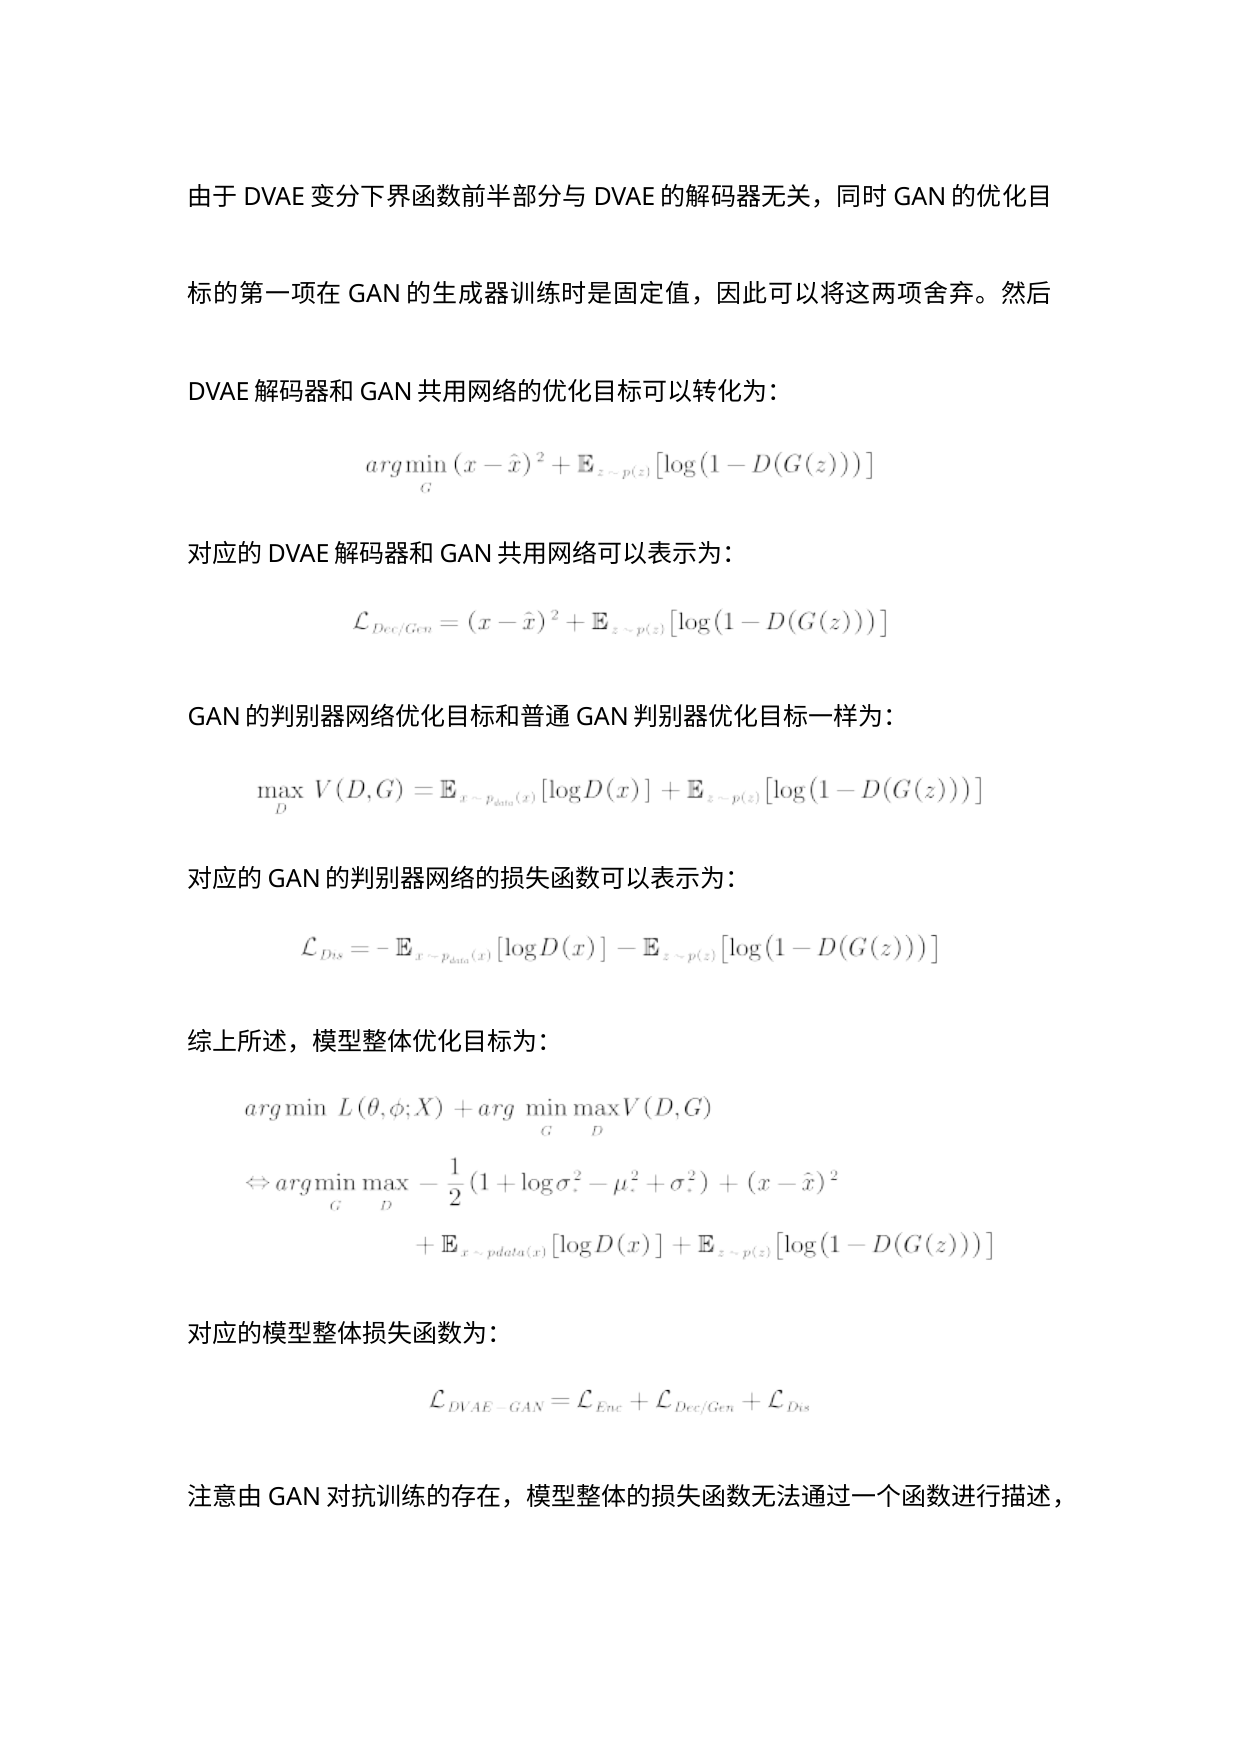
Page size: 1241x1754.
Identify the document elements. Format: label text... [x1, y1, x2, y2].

text GAN的判别器网络优化目标和普通GAN判别器优化目标一样为： [187, 682, 1053, 747]
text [187, 1462, 1053, 1527]
text 对应的模型整体损失函数为： [187, 1299, 1053, 1364]
text 由于DVAE变分下界函数前半部分与DVAE的解码器无关，同时GAN的优化目标的第一项在GAN的生成器训练时是固定值，因此可以将这两项舍弃。然后DVAE解码器和GAN共用网络的优化目标可以转化为： [187, 162, 1053, 422]
text 对应的GAN的判别器网络的损失函数可以表示为： [187, 844, 1053, 909]
text 综上所述，模型整体优化目标为： [187, 1007, 1053, 1072]
text 对应的DVAE解码器和GAN共用网络可以表示为： [187, 519, 1053, 584]
